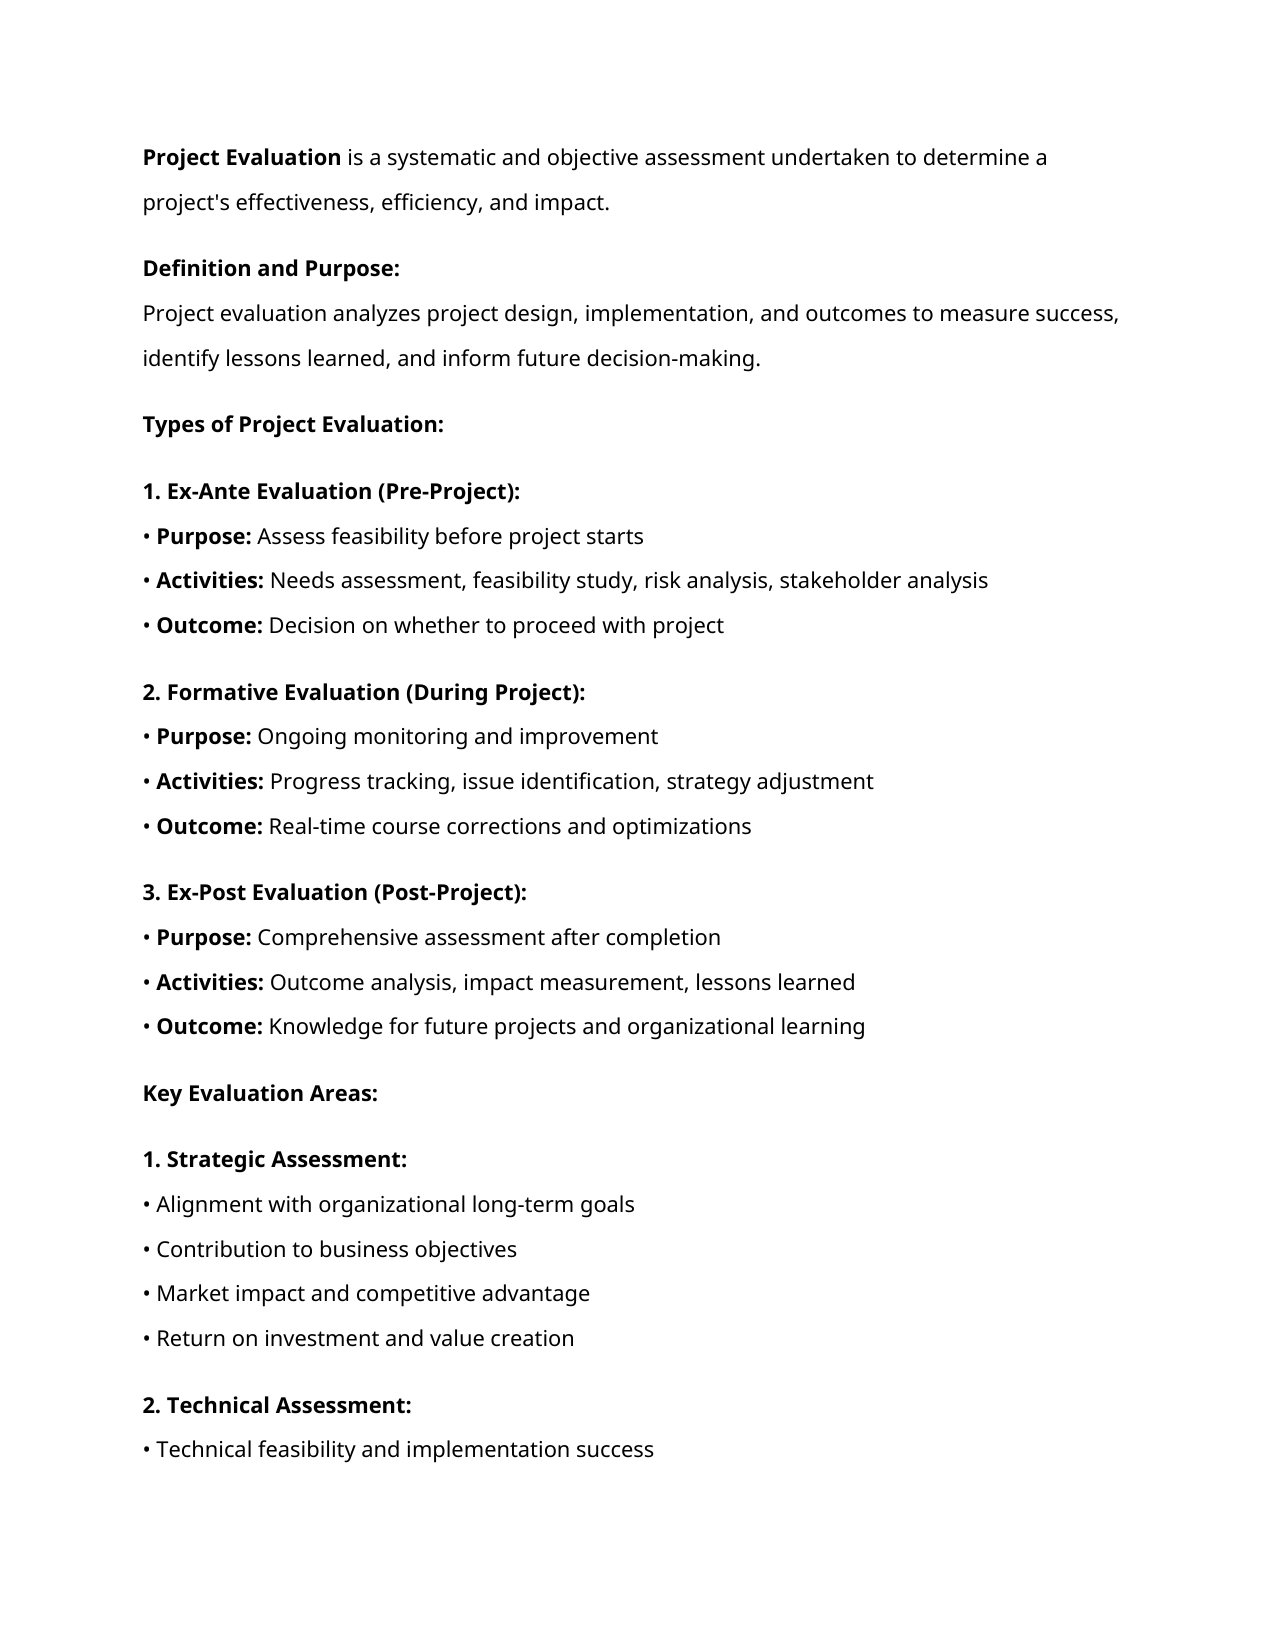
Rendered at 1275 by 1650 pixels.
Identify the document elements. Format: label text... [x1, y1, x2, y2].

text Project Evaluation is a systematic and objective assessment undertaken to determine a project's effectiveness, efficiency, and impact. [142, 142, 1133, 217]
text 3. Ex-Post Evaluation (Post-Project): • Purpose: Comprehensive assessment after completion • Activities: Outcome analysis, impact measurement, lessons learned • Outcome: Knowledge for future projects and organizational learning [142, 877, 1133, 1041]
text 1. Ex-Ante Evaluation (Pre-Project): • Purpose: Assess feasibility before project starts • Activities: Needs assessment, feasibility study, risk analysis, stakeholder analysis • Outcome: Decision on whether to proceed with project [142, 476, 1133, 640]
text Definition and Purpose: Project evaluation analyzes project design, implementation, and outcomes to measure success, identify lessons learned, and inform future decision-making. [142, 253, 1133, 373]
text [142, 1390, 1133, 1464]
text Key Evaluation Areas: [142, 1078, 1133, 1108]
text 2. Formative Evaluation (During Project): • Purpose: Ongoing monitoring and improvement • Activities: Progress tracking, issue identification, strategy adjustment • Outcome: Real-time course corrections and optimizations [142, 677, 1133, 840]
text 1. Strategic Assessment: • Alignment with organizational long-term goals • Contribution to business objectives • Market impact and competitive advantage • Return on investment and value creation [142, 1144, 1133, 1353]
text Types of Project Evaluation: [142, 409, 1133, 439]
